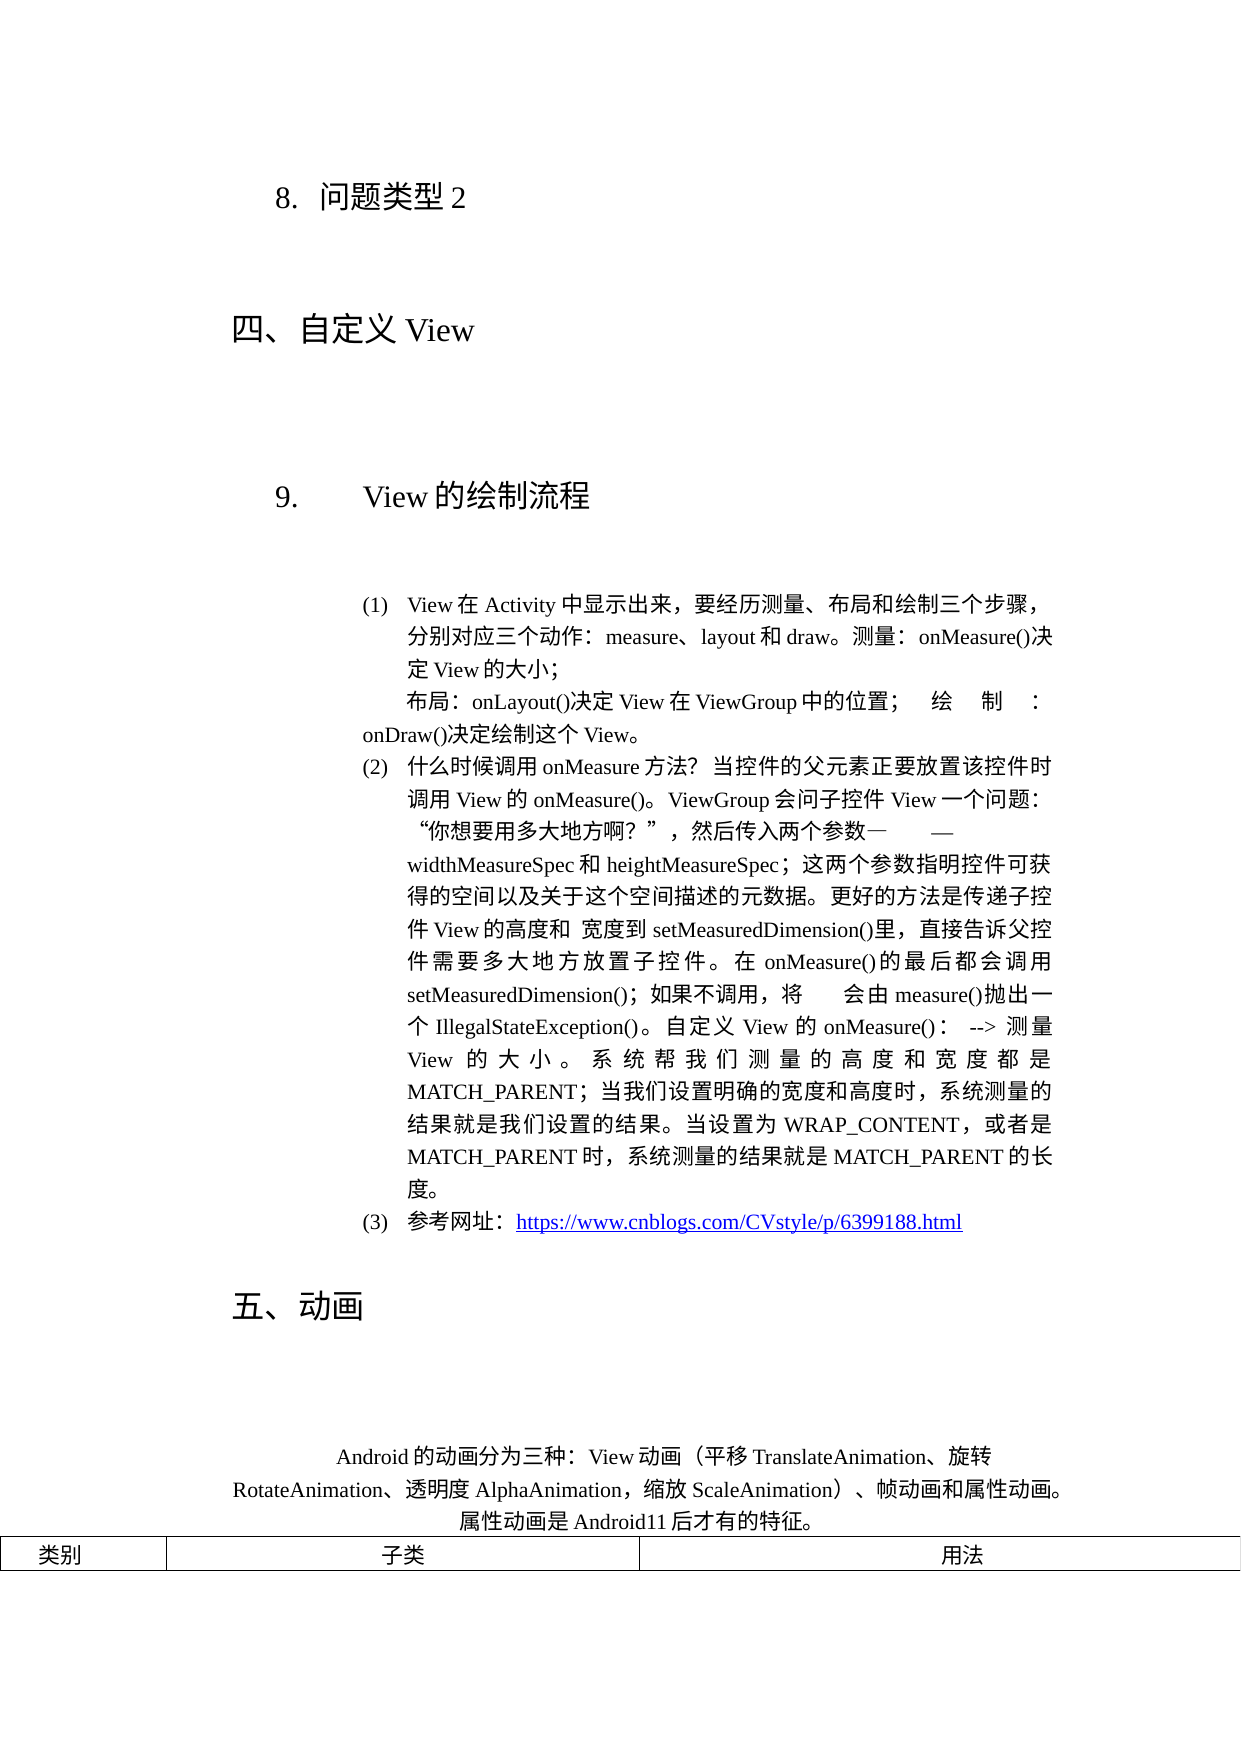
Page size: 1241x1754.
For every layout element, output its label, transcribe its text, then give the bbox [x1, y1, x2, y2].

subtitle View的绘制流程 [275, 462, 1053, 527]
list View在Activity中显示出来，要经历测量、布局和绘制三个步骤，分别对应三个动作：measure、layout和draw。测量：onMeasure()决定View的大小； [362, 586, 1053, 684]
list 什么时候调用onMeasure方法？ 当控件的父元素正要放置该控件时调用View的onMeasure()。ViewGroup会问子控件View一个问题：“你想要用多大地方啊？”，然后传入两个参数— —widthMeasureSpec和heightMeasureSpec；这两个参数指明控件可获得的空间以及关于这个空间描述的元数据。更好的方法是传递子控件View的高度和 宽度到setMeasuredDimension()里，直接告诉父控件需要多大地方放置子控件。在onMeasure()的最后都会调用setMeasuredDimension()；如果不调用，将 会由measure()抛出一个IllegalStateException()。自定义View的onMeasure()： --> 测量View的大小。系统帮我们测量的高度和宽度都是MATCH_PARENT；当我们设置明确的宽度和高度时，系统测量的结果就是我们设置的结果。当设置为WRAP_CONTENT，或者是MATCH_PARENT时，系统测量的结果就是MATCH_PARENT的长度。 [362, 749, 1053, 1204]
table_header 子类 [167, 1537, 639, 1570]
subtitle 问题类型2 [275, 162, 1053, 227]
text Android的动画分为三种：View动画（平移TranslateAnimation、旋转RotateAnimation、透明度AlphaAnimation，缩放ScaleAnimation）、帧动画和属性动画。属性动画是Android11后才有的特征。 [231, 1439, 1053, 1536]
list 布局：onLayout()决定View在ViewGroup中的位置； 绘制：onDraw()决定绘制这个View。 [362, 684, 1053, 749]
subtitle 动画 [187, 1272, 1053, 1337]
subtitle 自定义View [187, 295, 1053, 360]
list 参考网址：https://www.cnblogs.com/CVstyle/p/6399188.html [362, 1204, 1053, 1236]
table_header 用法 [640, 1537, 1240, 1570]
table_header 类别 [1, 1537, 166, 1570]
